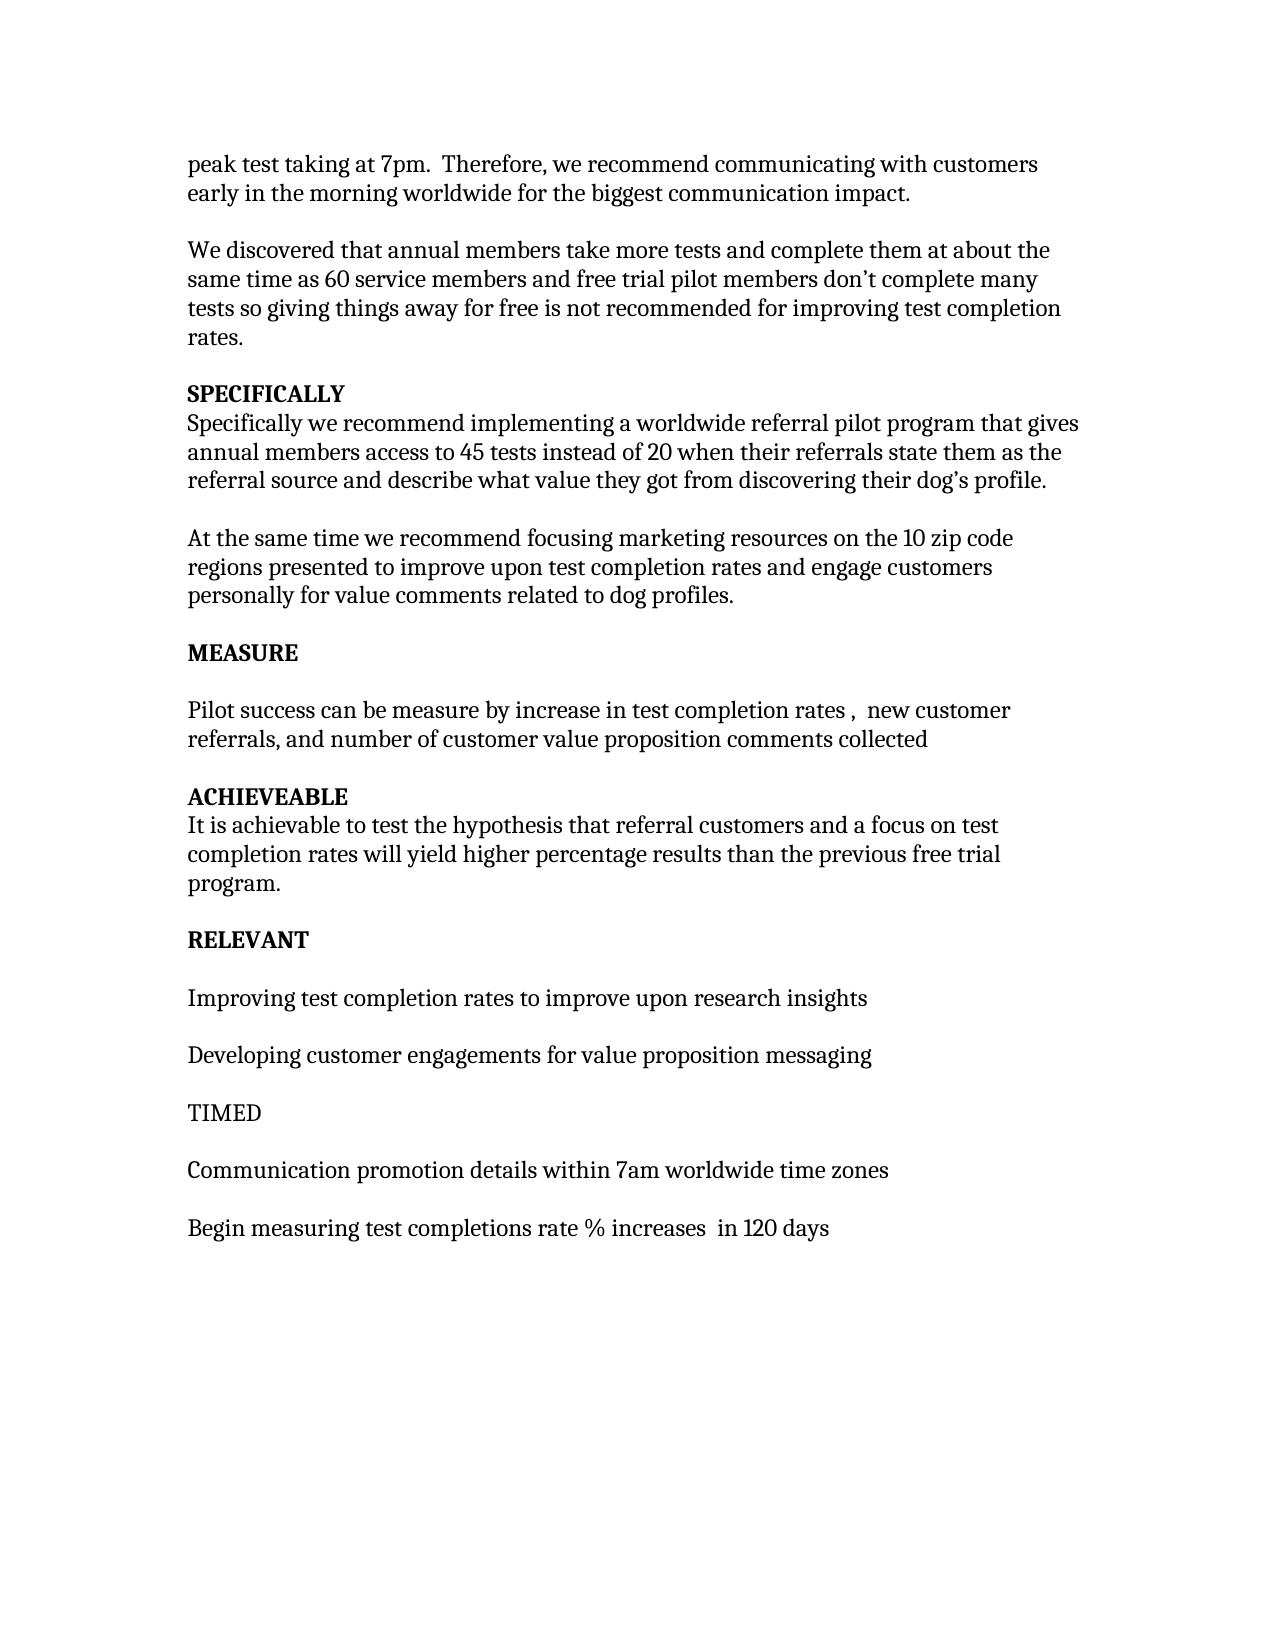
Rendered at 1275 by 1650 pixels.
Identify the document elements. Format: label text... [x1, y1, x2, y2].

text Pilot success can be measure by increase in test completion rates , new customer referrals, and number of customer value proposition comments collected [187, 696, 1087, 754]
text RELEVANT [187, 926, 1087, 955]
text Developing customer engagements for value proposition messaging [187, 1041, 1087, 1070]
text We discovered that annual members take more tests and complete them at about the same time as 60 service members and free trial pilot members don’t complete many tests so giving things away for free is not recommended for improving test completion rates. [187, 236, 1087, 351]
text It is achievable to test the hypothesis that referral customers and a focus on test completion rates will yield higher percentage results than the previous free trial program. [187, 811, 1087, 897]
text At the same time we recommend focusing marketing resources on the 10 zip code regions presented to improve upon test completion rates and engage customers personally for value comments related to dog profiles. [187, 524, 1087, 610]
text TIMED [187, 1099, 1087, 1127]
text MEASURE [187, 639, 1087, 667]
text Communication promotion details within 7am worldwide time zones [187, 1156, 1087, 1185]
text Begin measuring test completions rate % increases in 120 days [187, 1214, 1087, 1242]
text Improving test completion rates to improve upon research insights [187, 984, 1087, 1012]
text Specifically we recommend implementing a worldwide referral pilot program that gives annual members access to 45 tests instead of 20 when their referrals state them as the referral source and describe what value they got from discovering their dog’s profile. [187, 409, 1087, 495]
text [187, 150, 1087, 207]
text SPECIFICALLY [187, 380, 1087, 409]
text ACHIEVEABLE [187, 782, 1087, 811]
